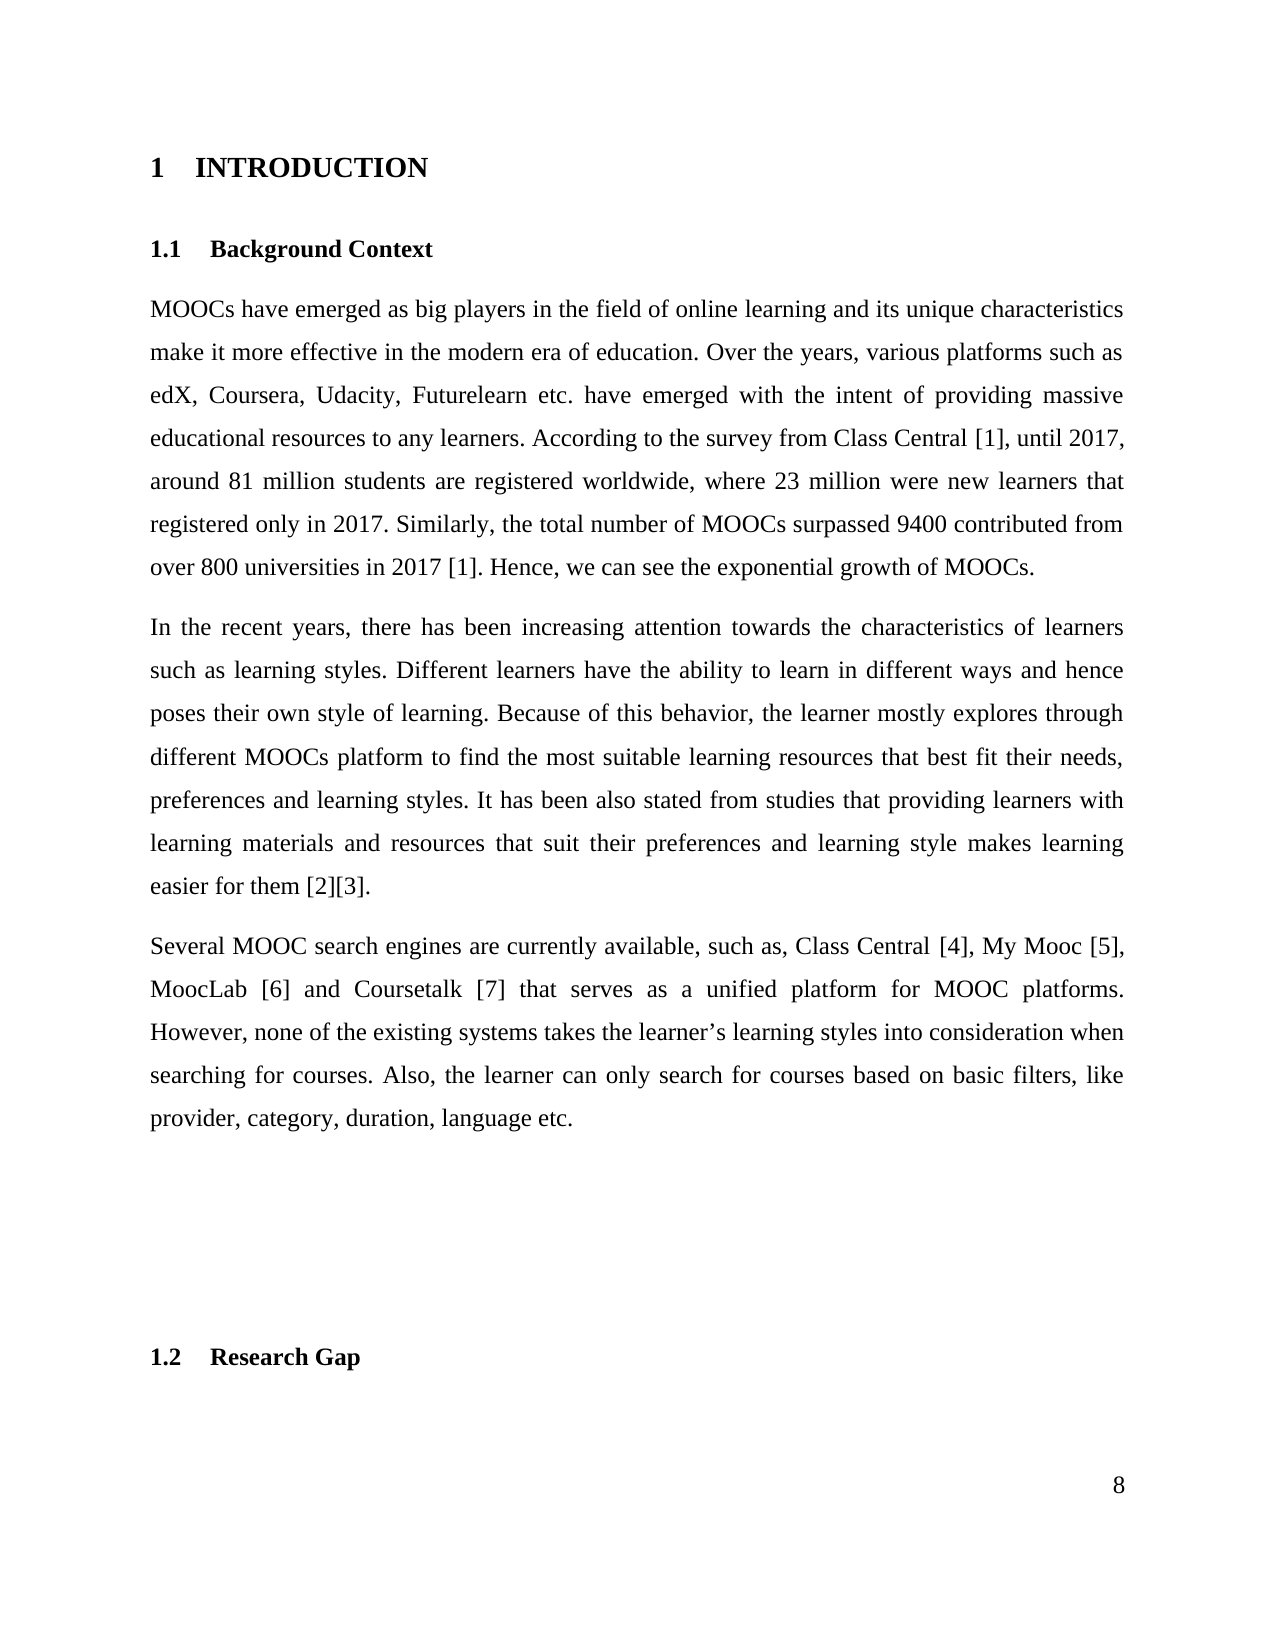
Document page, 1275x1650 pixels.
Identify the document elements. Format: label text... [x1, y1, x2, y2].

text In the recent years, there has been increasing attention towards the characteristics of learners such as learning styles. Different learners have the ability to learn in different ways and hence poses their own style of learning. Because of this behavior, the learner mostly explores through different MOOCs platform to find the most suitable learning resources that best fit their needs, preferences and learning styles. It has been also stated from studies that providing learners with learning materials and resources that suit their preferences and learning style makes learning easier for them [2][3]. [150, 612, 1125, 900]
subtitle Research Gap [150, 1342, 1125, 1371]
text Several MOOC search engines are currently available, such as, Class Central [4], My Mooc [5], MoocLab [6] and Coursetalk [7] that serves as a unified platform for MOOC platforms. However, none of the existing systems takes the learner’s learning styles into consideration when searching for courses. Also, the learner can only search for courses based on basic filters, like provider, category, duration, language etc. [150, 931, 1125, 1132]
text MOOCs have emerged as big players in the field of online learning and its unique characteristics make it more effective in the modern era of education. Over the years, various platforms such as edX, Coursera, Udacity, Futurelearn etc. have emerged with the intent of providing massive educational resources to any learners. According to the survey from Class Central [1], until 2017, around 81 million students are registered worldwide, where 23 million were new learners that registered only in 2017. Similarly, the total number of MOOCs surpassed 9400 contributed from over 800 universities in 2017 [1]. Hence, we can see the exponential growth of MOOCs. [150, 294, 1125, 581]
subtitle INTRODUCTION [150, 150, 1125, 183]
subtitle Background Context [150, 234, 1125, 263]
